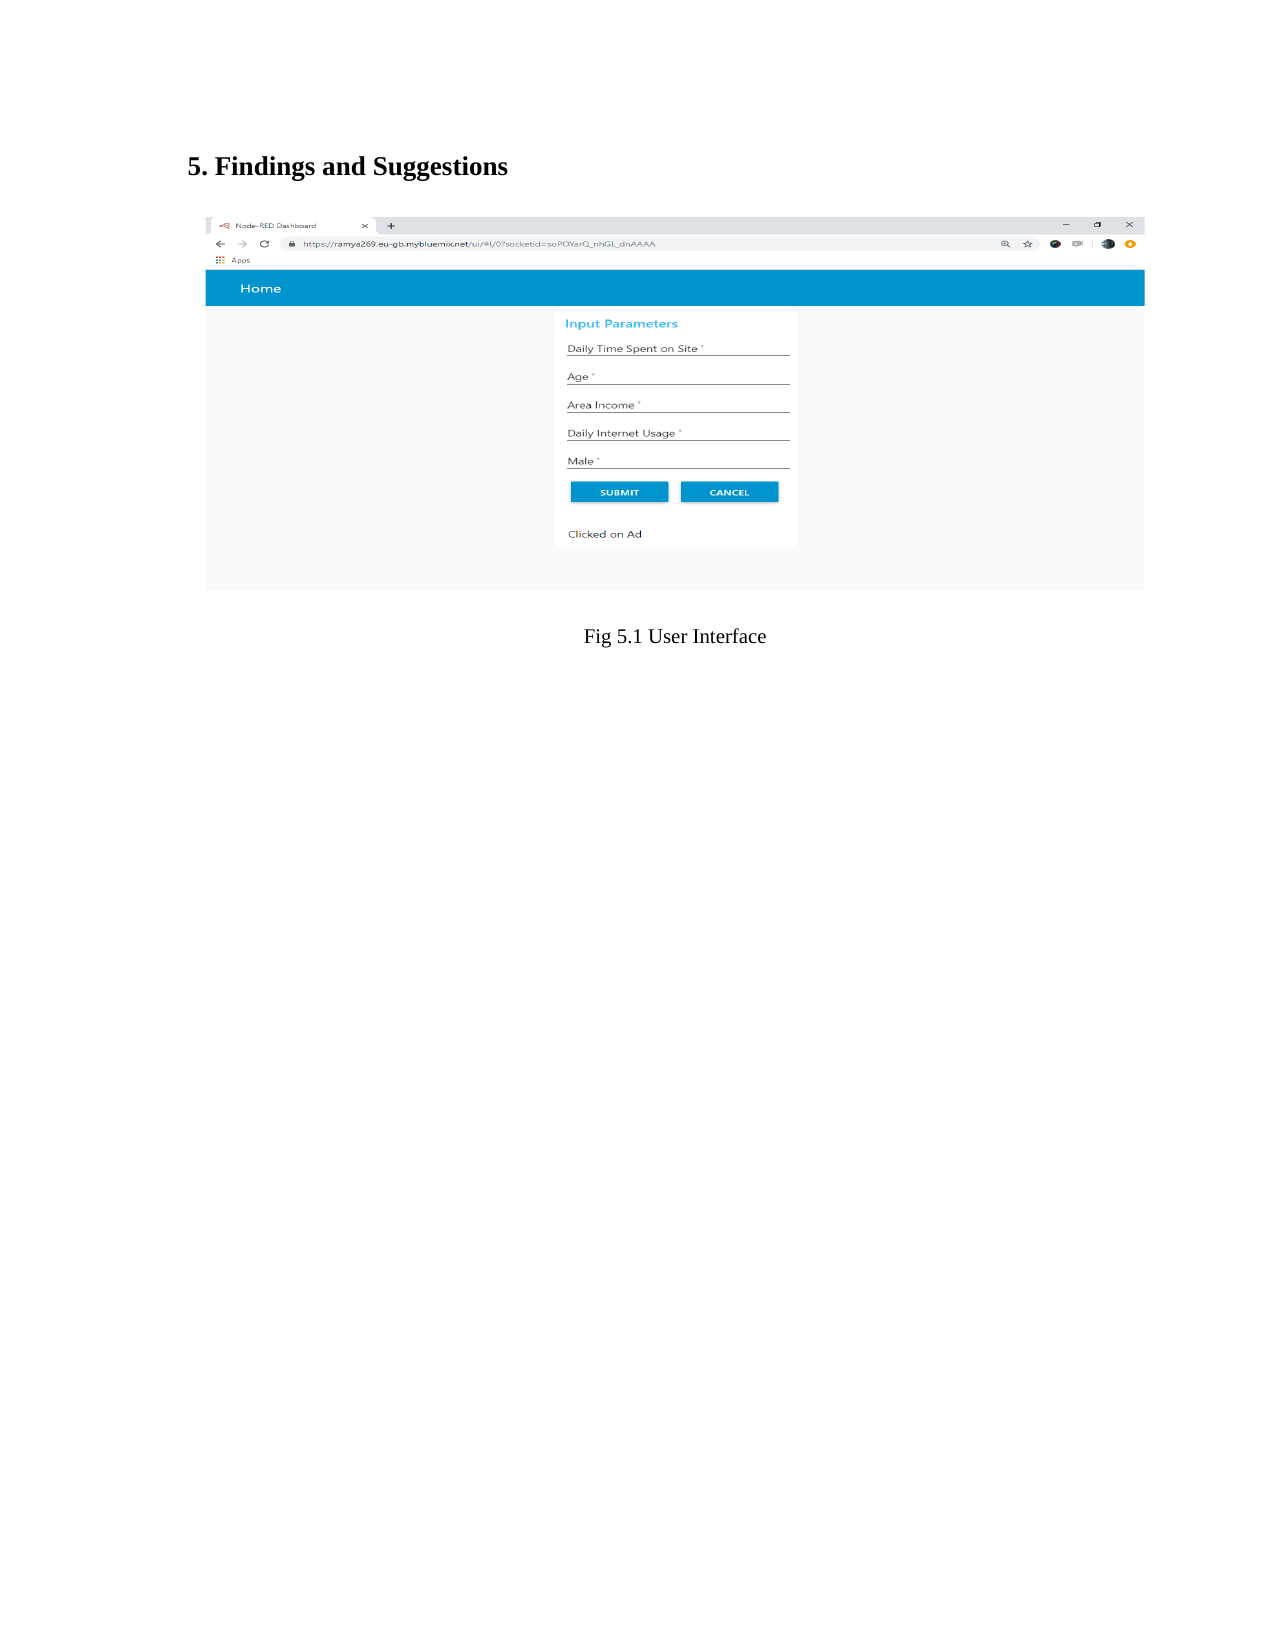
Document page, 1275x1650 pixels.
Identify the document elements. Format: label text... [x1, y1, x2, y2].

text 5. Findings and Suggestions [187, 150, 1162, 181]
text Fig 5.1 User Interface [187, 624, 1162, 648]
picture [205, 217, 1145, 269]
picture [205, 307, 1145, 590]
